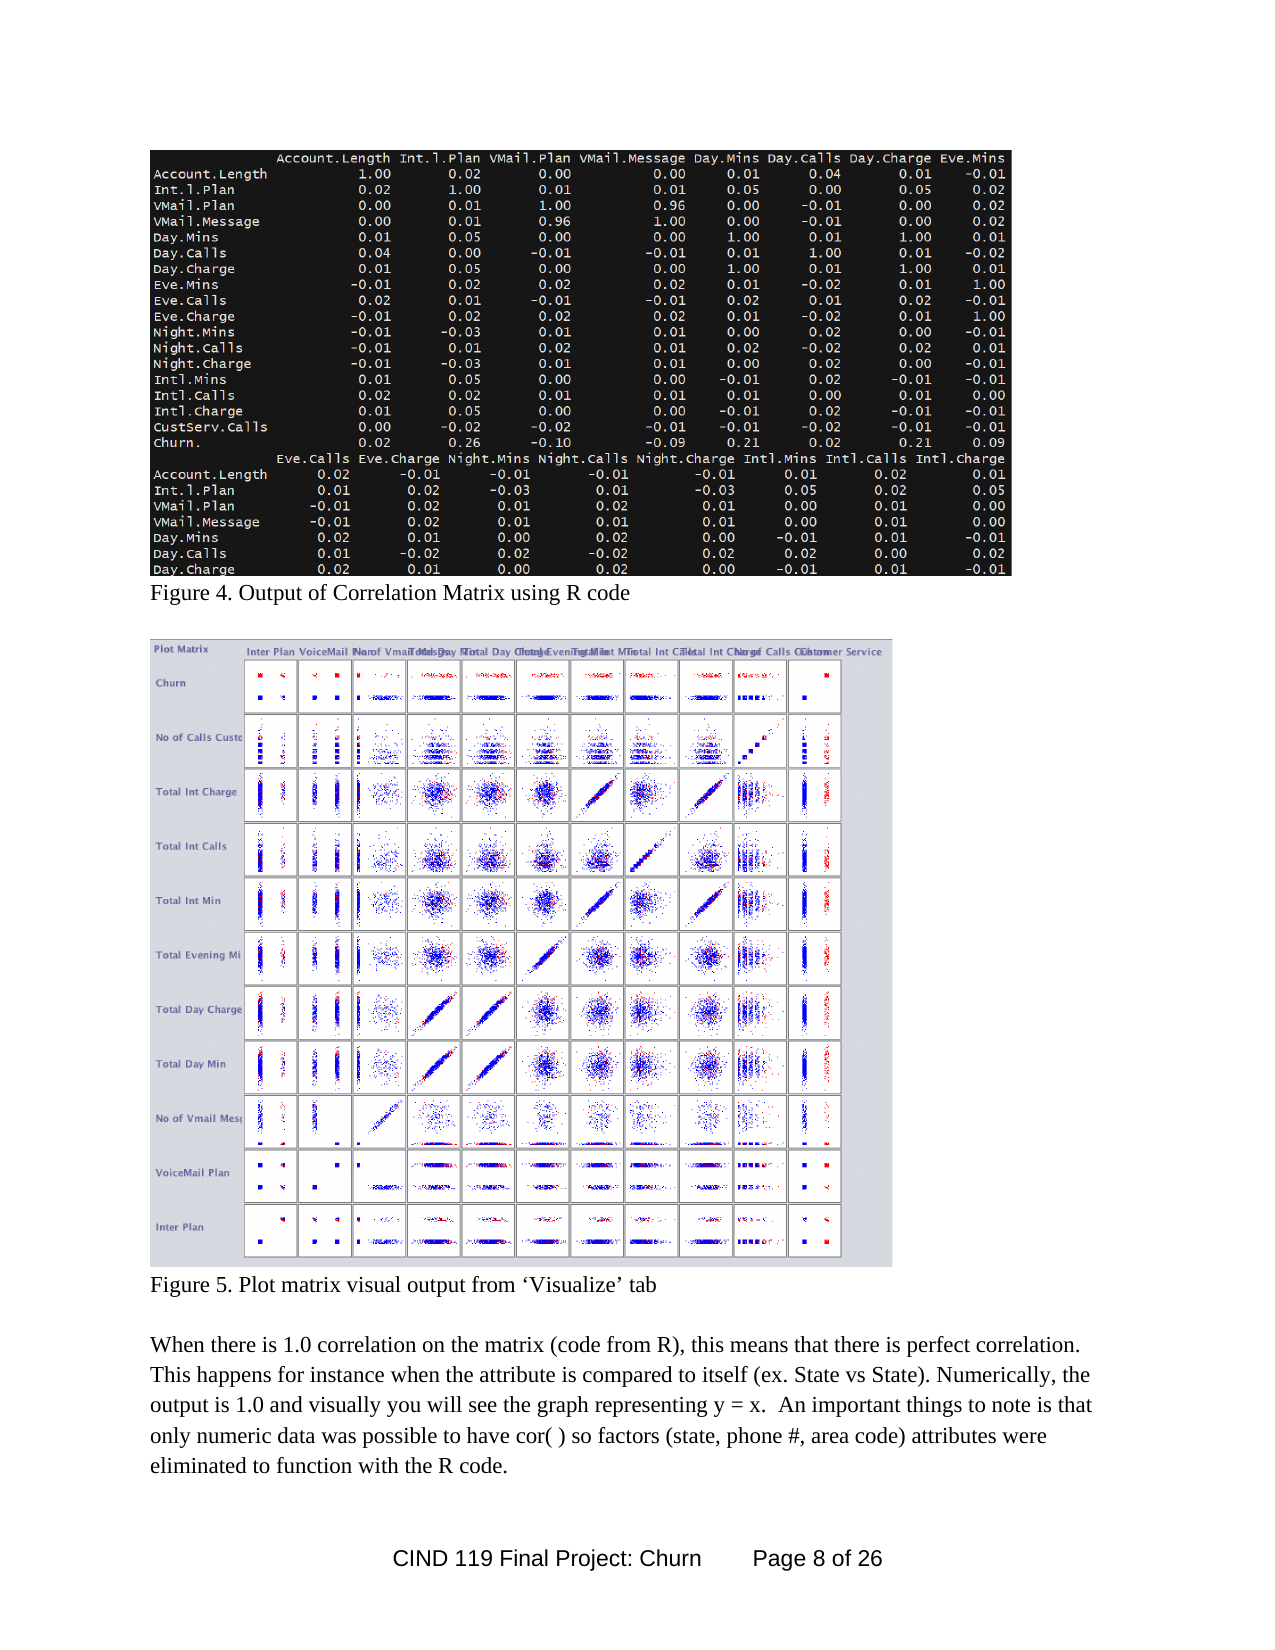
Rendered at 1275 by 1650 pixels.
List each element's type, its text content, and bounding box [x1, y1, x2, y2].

text Figure 4. Output of Correlation Matrix using R code [150, 579, 1125, 606]
picture [150, 639, 893, 1267]
text When there is 1.0 correlation on the matrix (code from R), this means that there is perfect correlation. This happens for instance when the attribute is compared to itself (ex. State vs State). Numerically, the output is 1.0 and visually you will see the graph representing y = x. An important things to note is that only numeric data was possible to have cor( ) so factors (state, phone #, area code) attributes were eliminated to function with the R code. [150, 1331, 1125, 1478]
text Figure 5. Plot matrix visual output from ‘Visualize’ tab [150, 1271, 1125, 1297]
picture [150, 150, 1012, 576]
